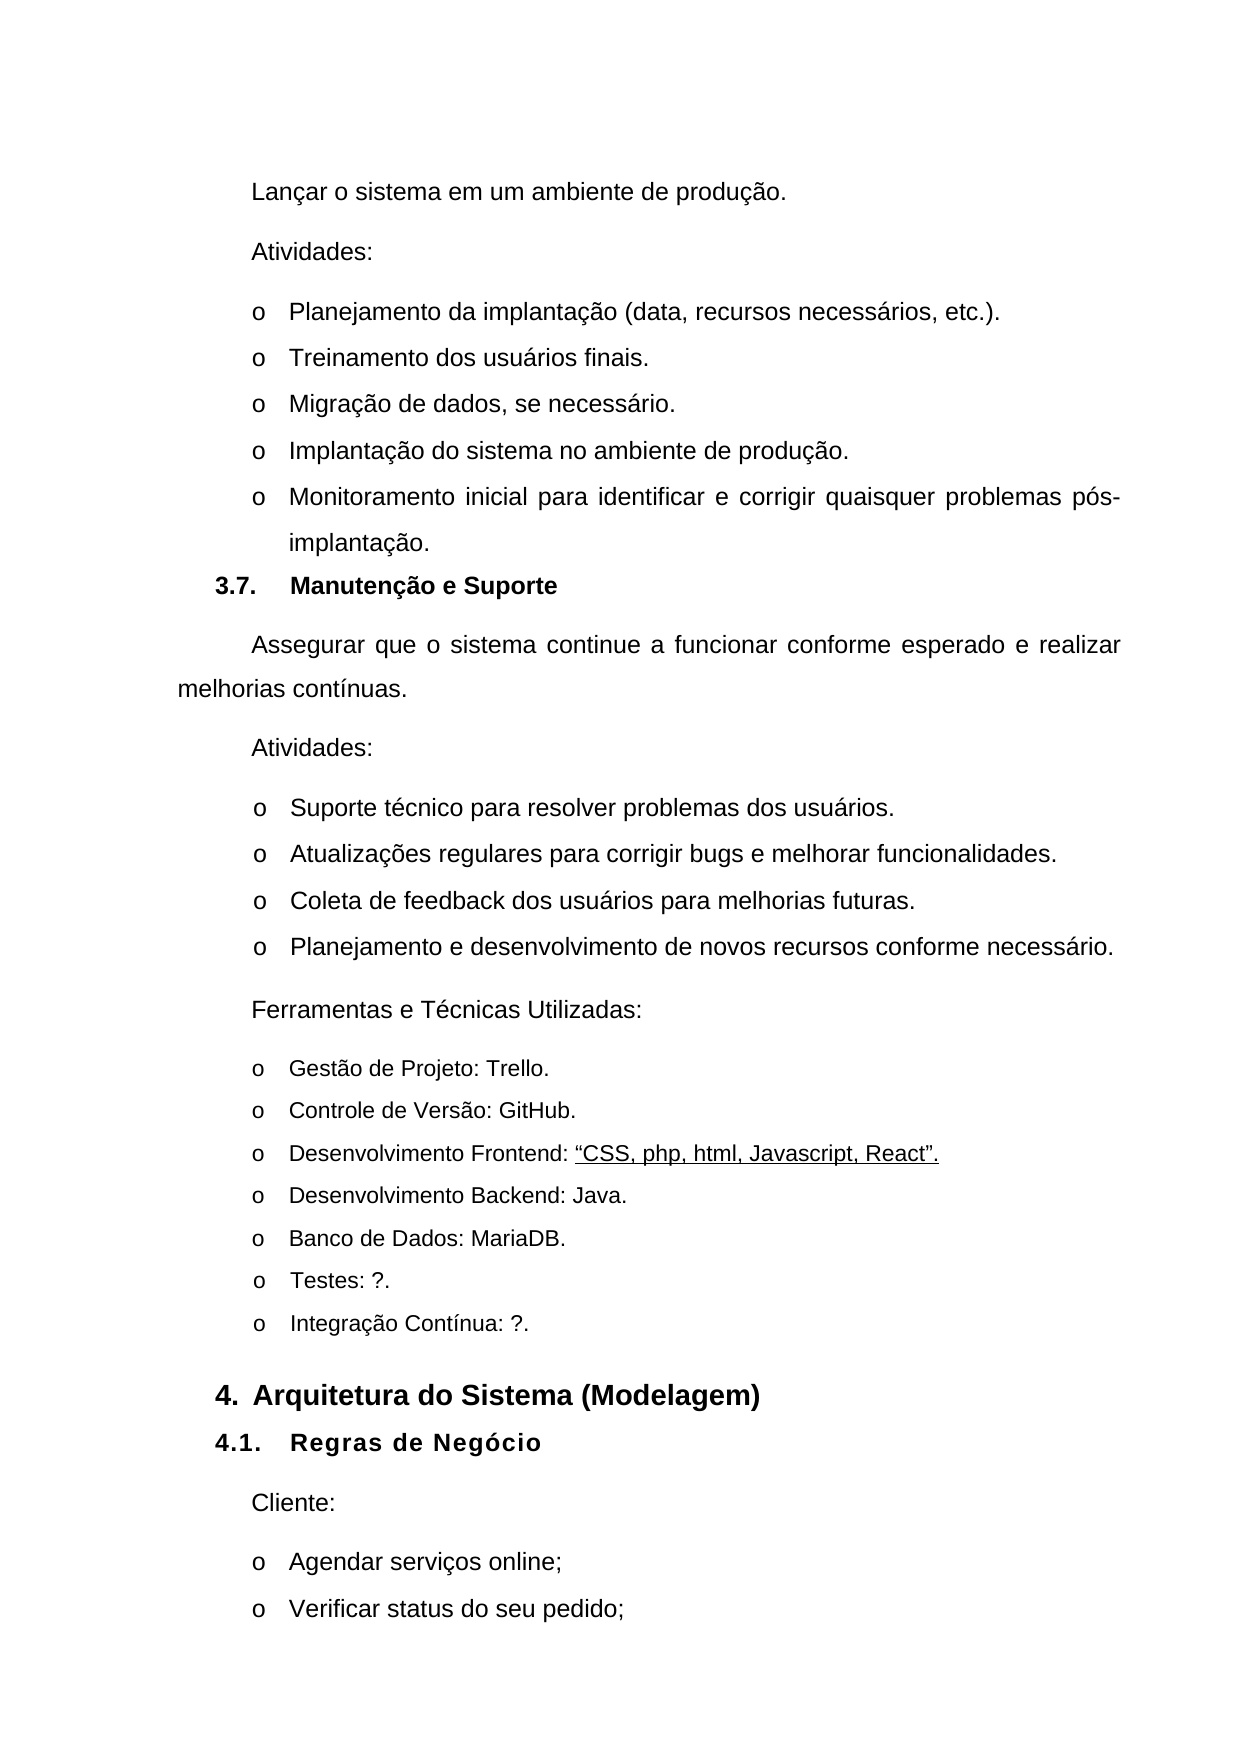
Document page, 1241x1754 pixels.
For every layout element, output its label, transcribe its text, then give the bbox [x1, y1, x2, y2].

list Planejamento e desenvolvimento de novos recursos conforme necessário. [252, 932, 1122, 963]
list Planejamento da implantação (data, recursos necessários, etc.). [251, 297, 1122, 328]
list Banco de Dados: MariaDB. [251, 1225, 1122, 1253]
subtitle Regras de Negócio [215, 1428, 1122, 1457]
text Assegurar que o sistema continue a funcionar conforme esperado e realizar melhorias contínuas. [177, 630, 1122, 702]
list Coleta de feedback dos usuários para melhorias futuras. [252, 886, 1122, 917]
list Monitoramento inicial para identificar e corrigir quaisquer problemas pós-implantação. [251, 482, 1122, 556]
list Treinamento dos usuários finais. [251, 343, 1122, 374]
list Atualizações regulares para corrigir bugs e melhorar funcionalidades. [252, 839, 1122, 870]
list Desenvolvimento Backend: Java. [251, 1182, 1122, 1211]
text Lançar o sistema em um ambiente de produção. [177, 177, 1122, 206]
text Ferramentas e Técnicas Utilizadas: [177, 995, 1122, 1024]
list Agendar serviços online; [251, 1547, 1122, 1578]
subtitle Arquitetura do Sistema (Modelagem) [215, 1377, 1122, 1411]
list Integração Contínua: ?. [252, 1310, 1122, 1338]
list Desenvolvimento Frontend: “CSS, php, html, Javascript, React”. [251, 1140, 1122, 1168]
text Atividades: [177, 237, 1122, 266]
list Migração de dados, se necessário. [251, 389, 1122, 420]
list Suporte técnico para resolver problemas dos usuários. [252, 793, 1122, 824]
list Verificar status do seu pedido; [251, 1594, 1122, 1625]
list Controle de Versão: GitHub. [251, 1097, 1122, 1126]
list Manutenção e Suporte [215, 571, 1122, 599]
text Atividades: [177, 733, 1122, 762]
text Cliente: [177, 1488, 1122, 1516]
list Testes: ?. [252, 1267, 1122, 1296]
list Implantação do sistema no ambiente de produção. [251, 436, 1122, 467]
list Gestão de Projeto: Trello. [251, 1055, 1122, 1083]
